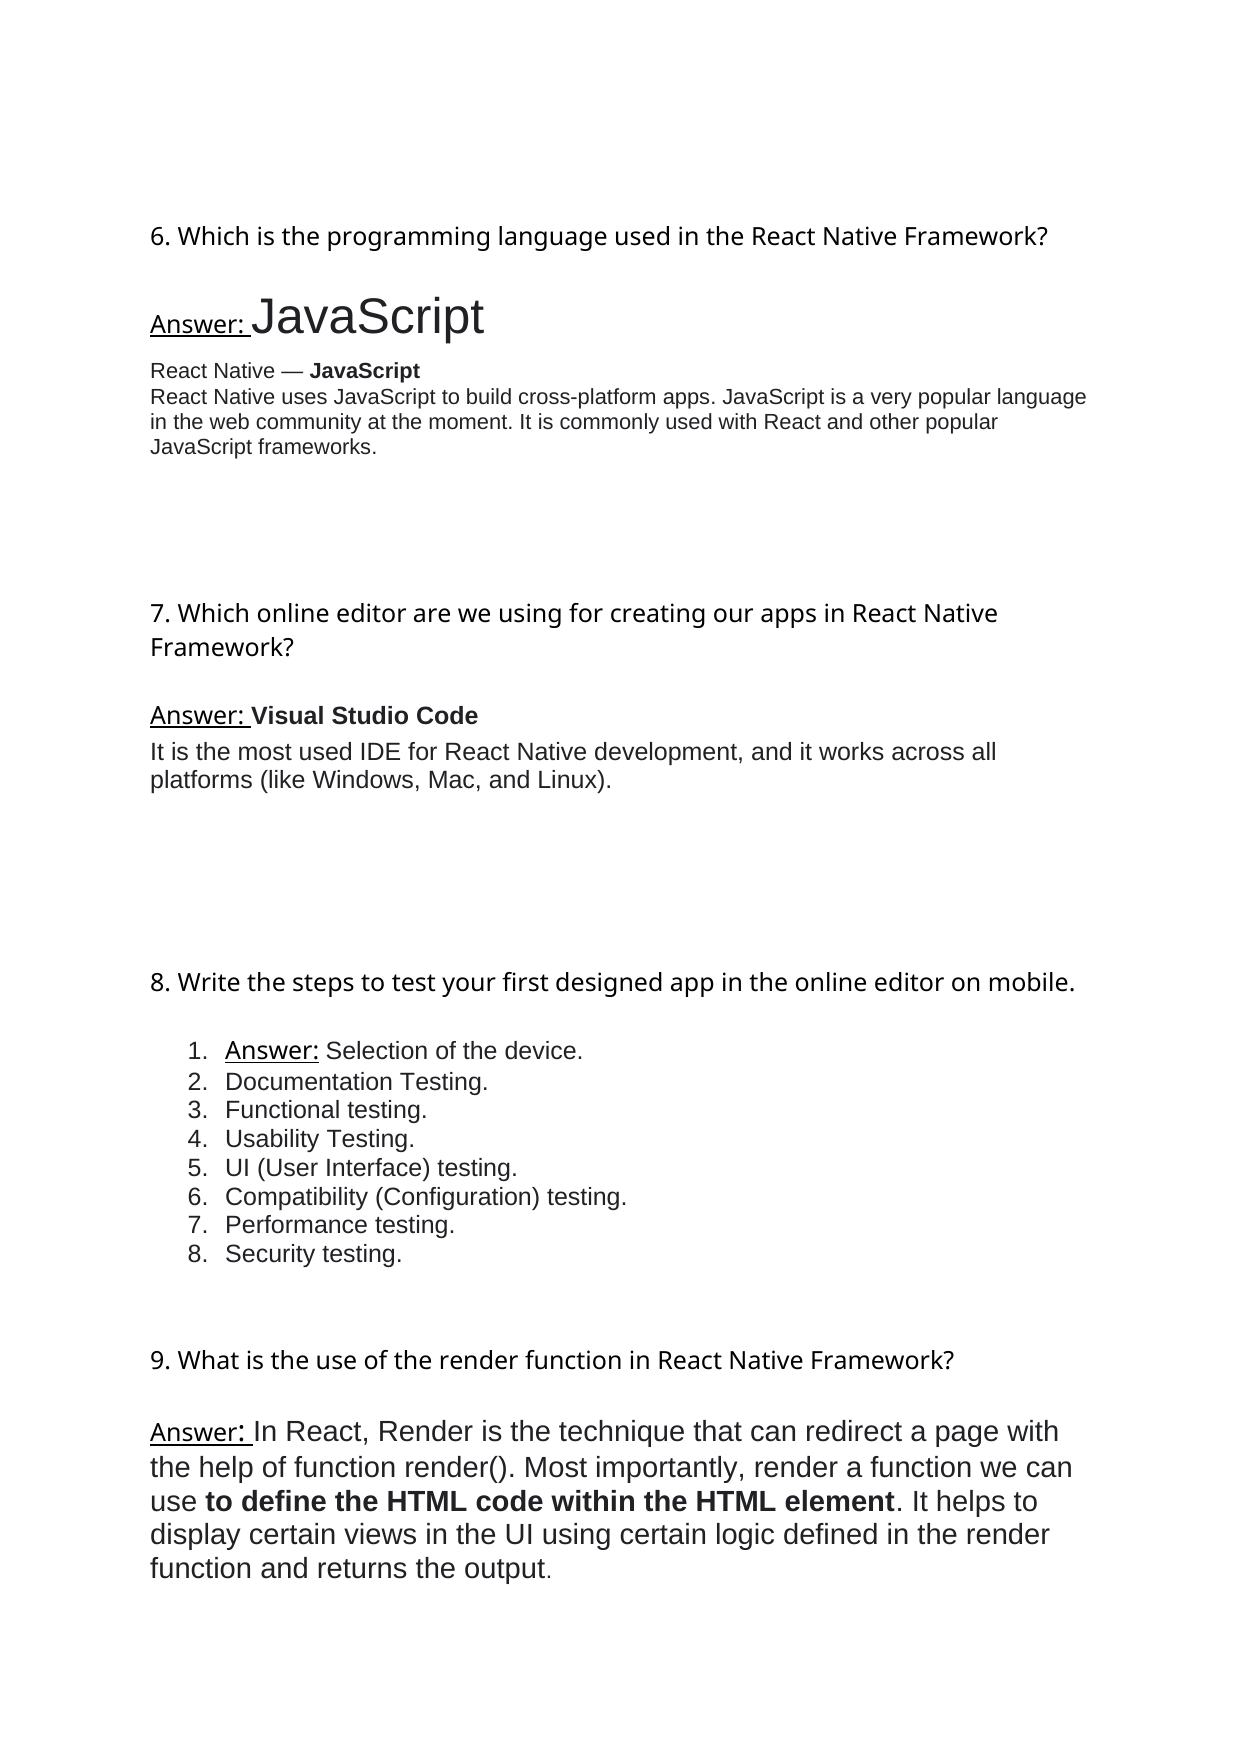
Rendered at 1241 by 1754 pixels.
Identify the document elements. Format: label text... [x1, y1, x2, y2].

list Performance testing. [187, 1211, 1090, 1239]
text 9. What is the use of the render function in React Native Framework? [150, 1342, 1090, 1376]
list Answer: Selection of the device. [187, 1033, 1090, 1067]
text Answer: JavaScript [150, 286, 1090, 344]
text React Native uses JavaScript to build cross-platform apps. JavaScript is a very popular language in the web community at the moment. It is commonly used with React and other popular JavaScript frameworks. [150, 383, 1090, 459]
list Usability Testing. [187, 1124, 1090, 1153]
text Answer: Visual Studio Code [150, 698, 1090, 732]
text React Native — JavaScript [150, 352, 1090, 383]
list Functional testing. [187, 1096, 1090, 1124]
list Compatibility (Configuration) testing. [187, 1182, 1090, 1211]
text 7. Which online editor are we using for creating our apps in React Native Framework? [150, 595, 1090, 663]
text 6. Which is the programming language used in the React Native Framework? [150, 218, 1090, 252]
text 8. Write the steps to test your first designed app in the online editor on mobile. [150, 964, 1090, 999]
text Answer: In React, Render is the technique that can redirect a page with the help of function render(). Most importantly, render a function we can use to define the HTML code within the HTML element. It helps to display certain views in the UI using certain logic defined in the render function and returns the output. [150, 1411, 1090, 1584]
text It is the most used IDE for React Native development, and it works across all platforms (like Windows, Mac, and Linux). [613, 737, 1090, 794]
list UI (User Interface) testing. [187, 1153, 1090, 1182]
list Security testing. [187, 1239, 1090, 1268]
list Documentation Testing. [187, 1067, 1090, 1096]
